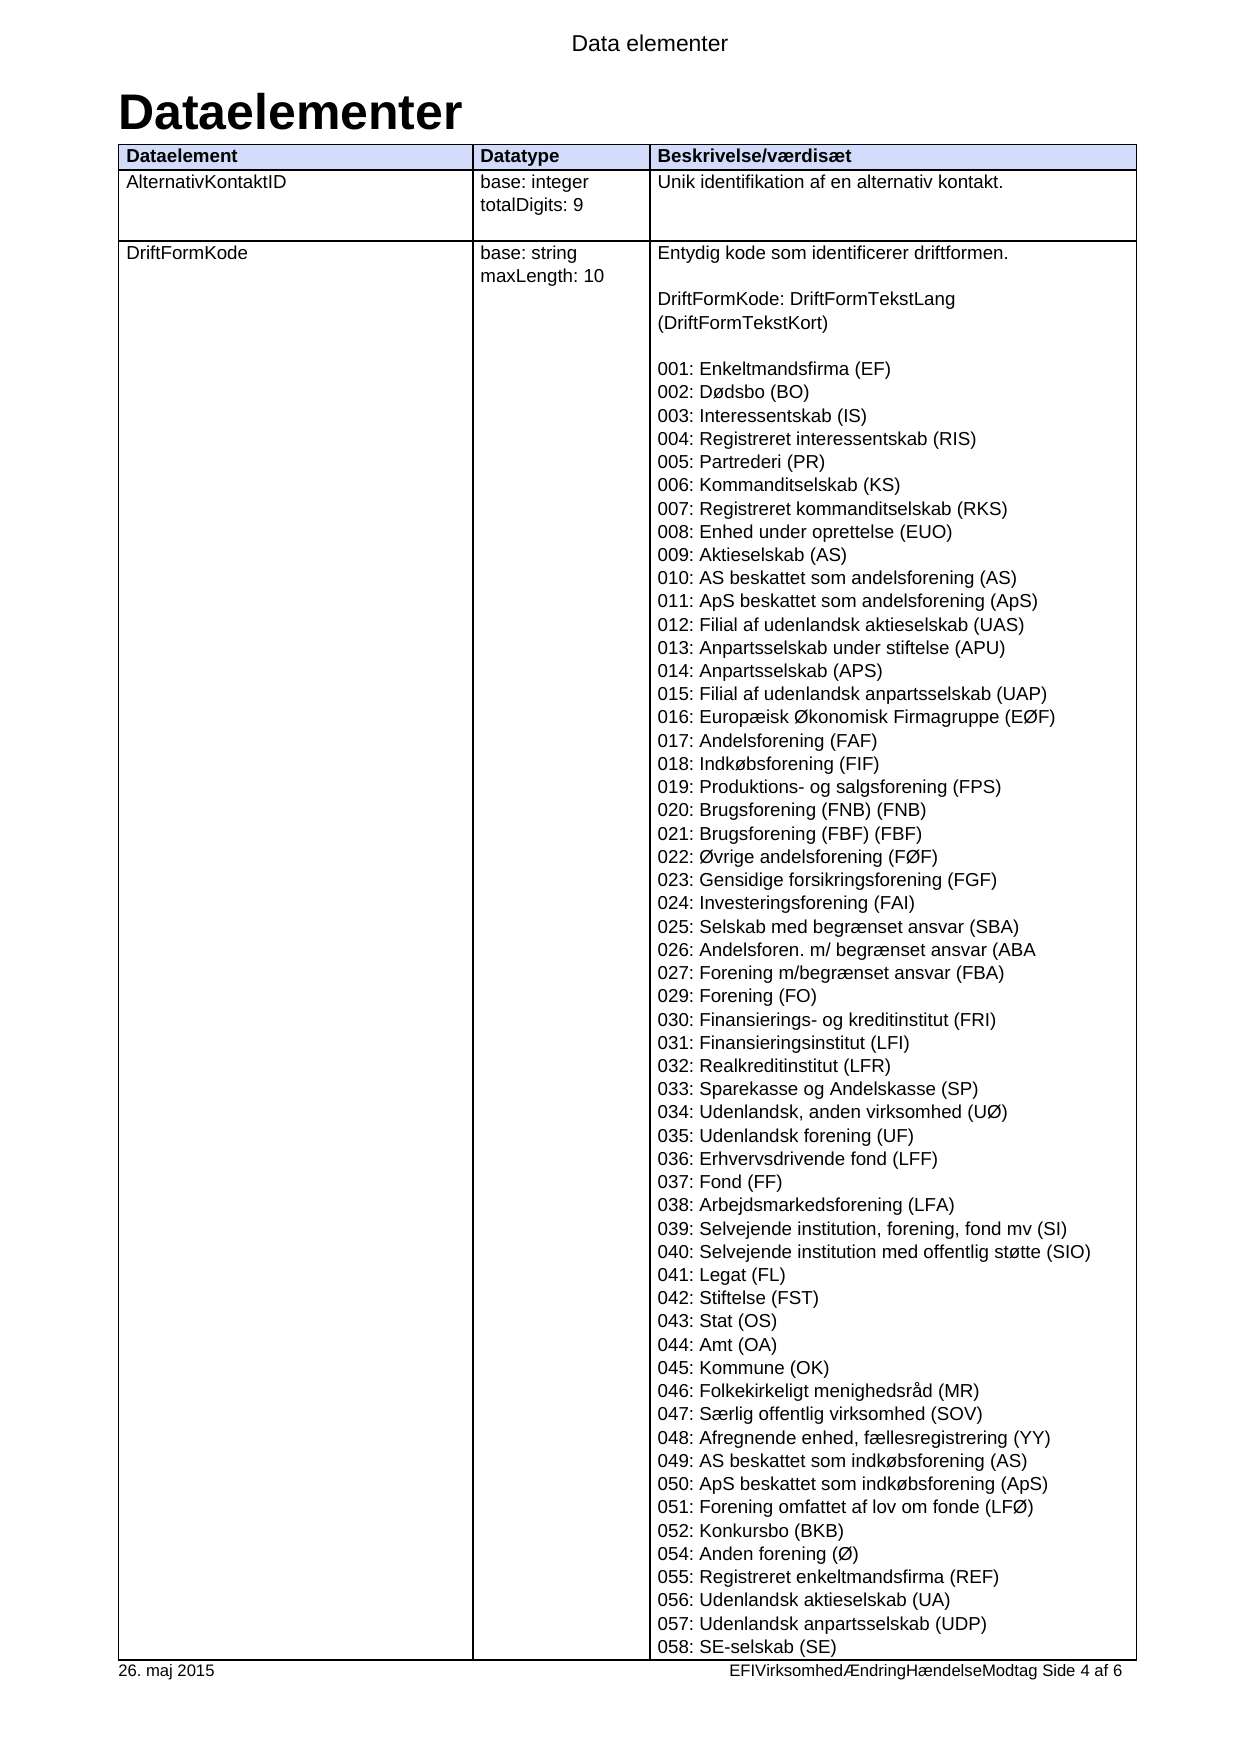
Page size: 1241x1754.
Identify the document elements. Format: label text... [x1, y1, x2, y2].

table_header Beskrivelse/værdisæt [651, 145, 1136, 169]
table_header Dataelement [119, 145, 472, 169]
table_cell AlternativKontaktID [119, 171, 472, 240]
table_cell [474, 242, 649, 1659]
text Dataelementer [118, 82, 1181, 140]
table_cell DriftFormKode [119, 242, 472, 1659]
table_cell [651, 242, 1136, 1659]
table_cell Unik identifikation af en alternativ kontakt. [651, 171, 1136, 240]
table_cell base: integer totalDigits: 9 [474, 171, 649, 240]
table_header Datatype [474, 145, 649, 169]
